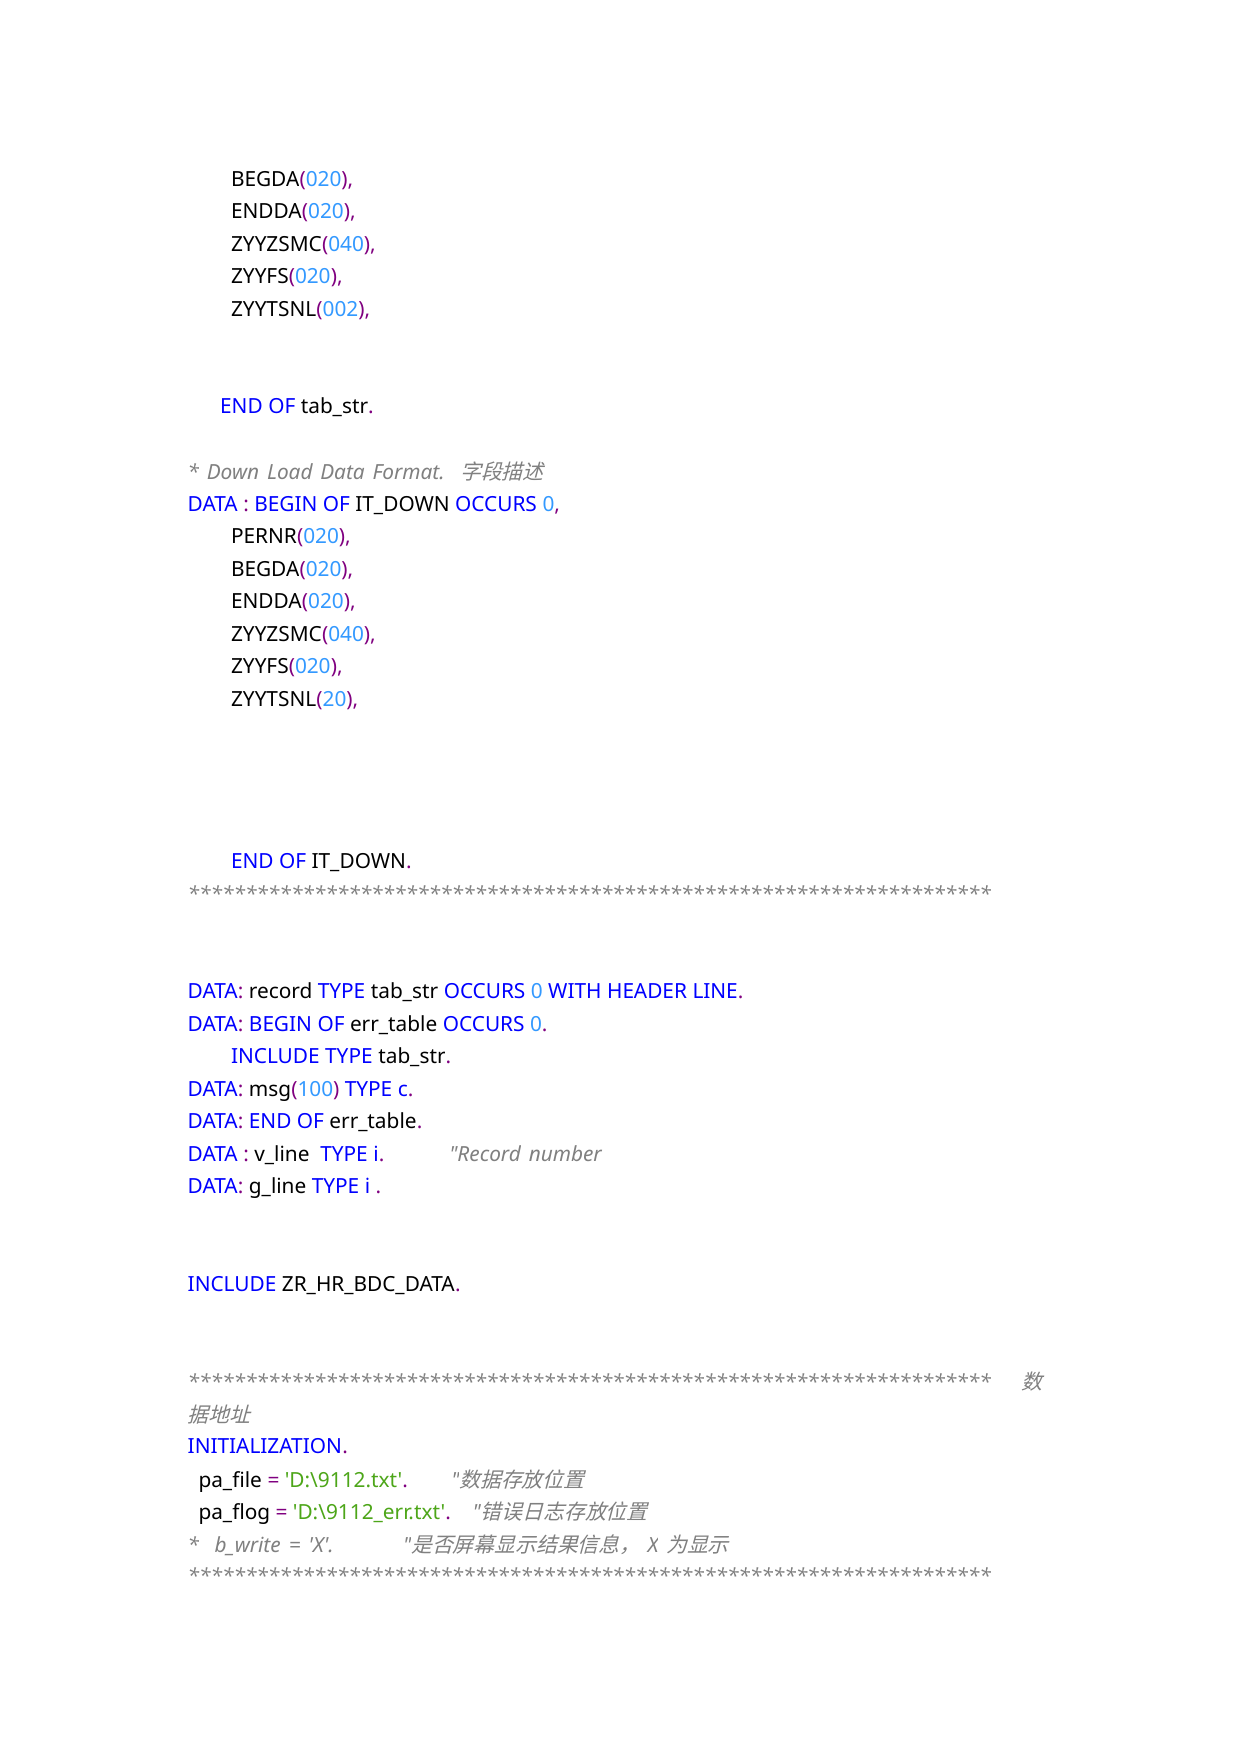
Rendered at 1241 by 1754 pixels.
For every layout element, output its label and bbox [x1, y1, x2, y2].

text [187, 162, 1053, 1592]
